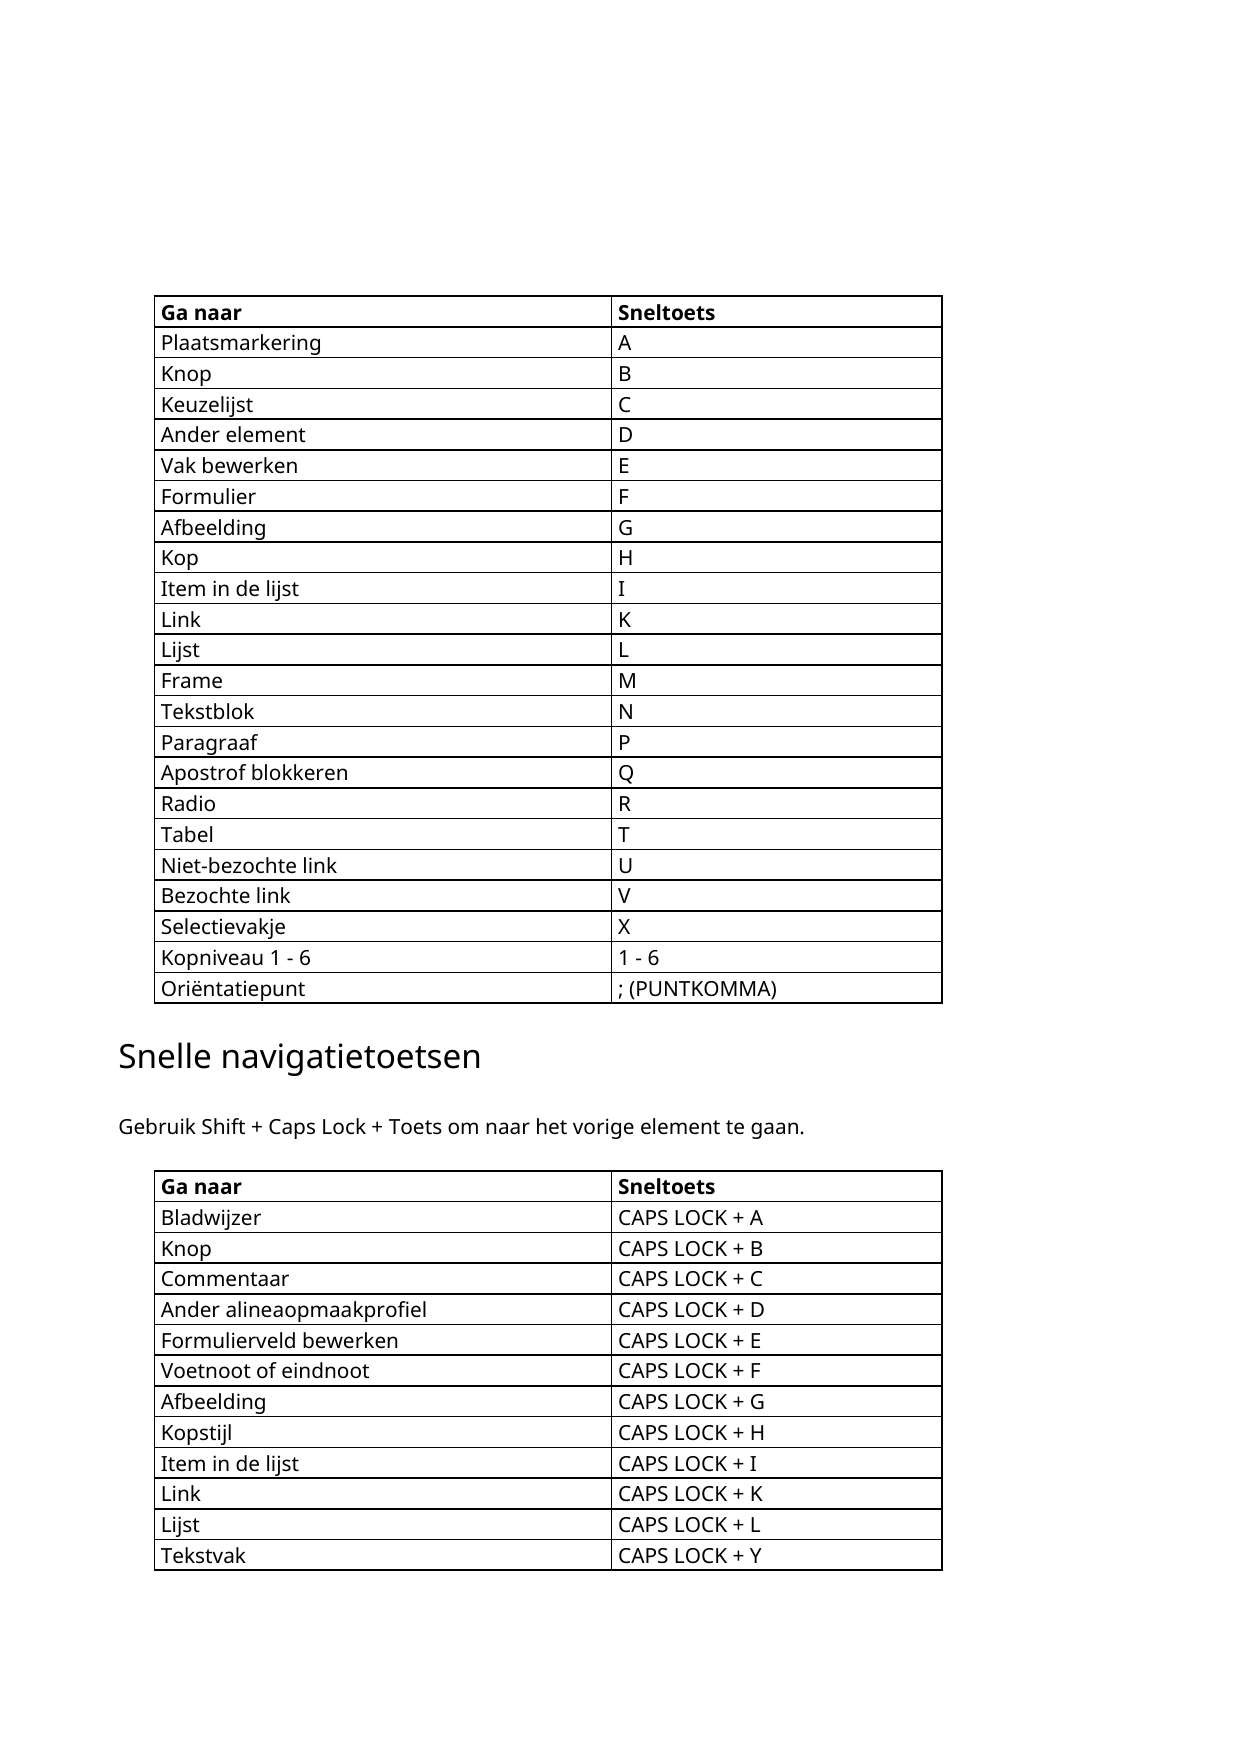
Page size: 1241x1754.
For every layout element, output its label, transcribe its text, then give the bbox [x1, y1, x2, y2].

table_cell K [612, 604, 941, 633]
table_cell Knop [155, 1233, 611, 1262]
table_cell CAPS LOCK + B [612, 1233, 941, 1262]
table_cell Kopniveau 1 - 6 [155, 942, 611, 971]
table_cell CAPS LOCK + Y [612, 1540, 941, 1569]
table_cell U [612, 850, 941, 879]
table_cell B [612, 358, 941, 387]
table_cell CAPS LOCK + L [612, 1510, 941, 1539]
table_cell Ander element [155, 420, 611, 449]
table_cell Lijst [155, 1510, 611, 1539]
table_cell Apostrof blokkeren [155, 758, 611, 787]
table_cell Keuzelijst [155, 389, 611, 418]
table_cell P [612, 727, 941, 756]
table_cell T [612, 819, 941, 848]
table_cell CAPS LOCK + I [612, 1448, 941, 1477]
table_cell L [612, 635, 941, 664]
table_cell Kopstijl [155, 1417, 611, 1446]
table_header Ga naar [155, 297, 611, 326]
table_cell X [612, 912, 941, 941]
table_cell Voetnoot of eindnoot [155, 1356, 611, 1385]
table_cell Frame [155, 666, 611, 695]
table_cell I [612, 573, 941, 603]
subtitle Snelle navigatietoetsen [118, 1033, 1016, 1078]
table_cell C [612, 389, 941, 418]
table_cell Formulier [155, 481, 611, 510]
table_cell V [612, 881, 941, 910]
table_cell Bezochte link [155, 881, 611, 910]
table_cell G [612, 512, 941, 541]
table_cell CAPS LOCK + C [612, 1264, 941, 1293]
table_cell CAPS LOCK + F [612, 1356, 941, 1385]
table_cell E [612, 451, 941, 480]
text Gebruik Shift + Caps Lock + Toets om naar het vorige element te gaan. [118, 1112, 1016, 1141]
table_cell Q [612, 758, 941, 787]
table_cell Tabel [155, 819, 611, 848]
table_cell F [612, 481, 941, 510]
table_cell Bladwijzer [155, 1202, 611, 1231]
table_cell Link [155, 604, 611, 633]
table_cell Afbeelding [155, 1387, 611, 1416]
table_cell Knop [155, 358, 611, 387]
table_cell Ander alineaopmaakprofiel [155, 1295, 611, 1323]
table_cell Tekstblok [155, 696, 611, 726]
table_cell D [612, 420, 941, 449]
table_header Sneltoets [612, 297, 941, 326]
table_cell Oriëntatiepunt [155, 973, 611, 1002]
table_cell CAPS LOCK + E [612, 1325, 941, 1354]
table_cell Plaatsmarkering [155, 328, 611, 357]
table_cell R [612, 789, 941, 818]
table_cell ; (PUNTKOMMA) [612, 973, 941, 1002]
table_cell Niet-bezochte link [155, 850, 611, 879]
table_cell M [612, 666, 941, 695]
table_cell H [612, 543, 941, 572]
table_cell Lijst [155, 635, 611, 664]
table_header Sneltoets [612, 1172, 941, 1201]
table_cell Item in de lijst [155, 1448, 611, 1477]
table_cell Commentaar [155, 1264, 611, 1293]
table_cell 1 - 6 [612, 942, 941, 971]
table_cell Vak bewerken [155, 451, 611, 480]
table_cell Selectievakje [155, 912, 611, 941]
table_cell Kop [155, 543, 611, 572]
table_cell A [612, 328, 941, 357]
table_cell CAPS LOCK + G [612, 1387, 941, 1416]
table_cell CAPS LOCK + K [612, 1479, 941, 1508]
table_cell Link [155, 1479, 611, 1508]
table_cell Paragraaf [155, 727, 611, 756]
table_cell CAPS LOCK + D [612, 1295, 941, 1323]
table_cell N [612, 696, 941, 726]
table_cell Afbeelding [155, 512, 611, 541]
table_cell CAPS LOCK + A [612, 1202, 941, 1231]
table_header Ga naar [155, 1172, 611, 1201]
table_cell Formulierveld bewerken [155, 1325, 611, 1354]
table_cell Radio [155, 789, 611, 818]
table_cell Tekstvak [155, 1540, 611, 1569]
table_cell CAPS LOCK + H [612, 1417, 941, 1446]
table_cell Item in de lijst [155, 573, 611, 603]
